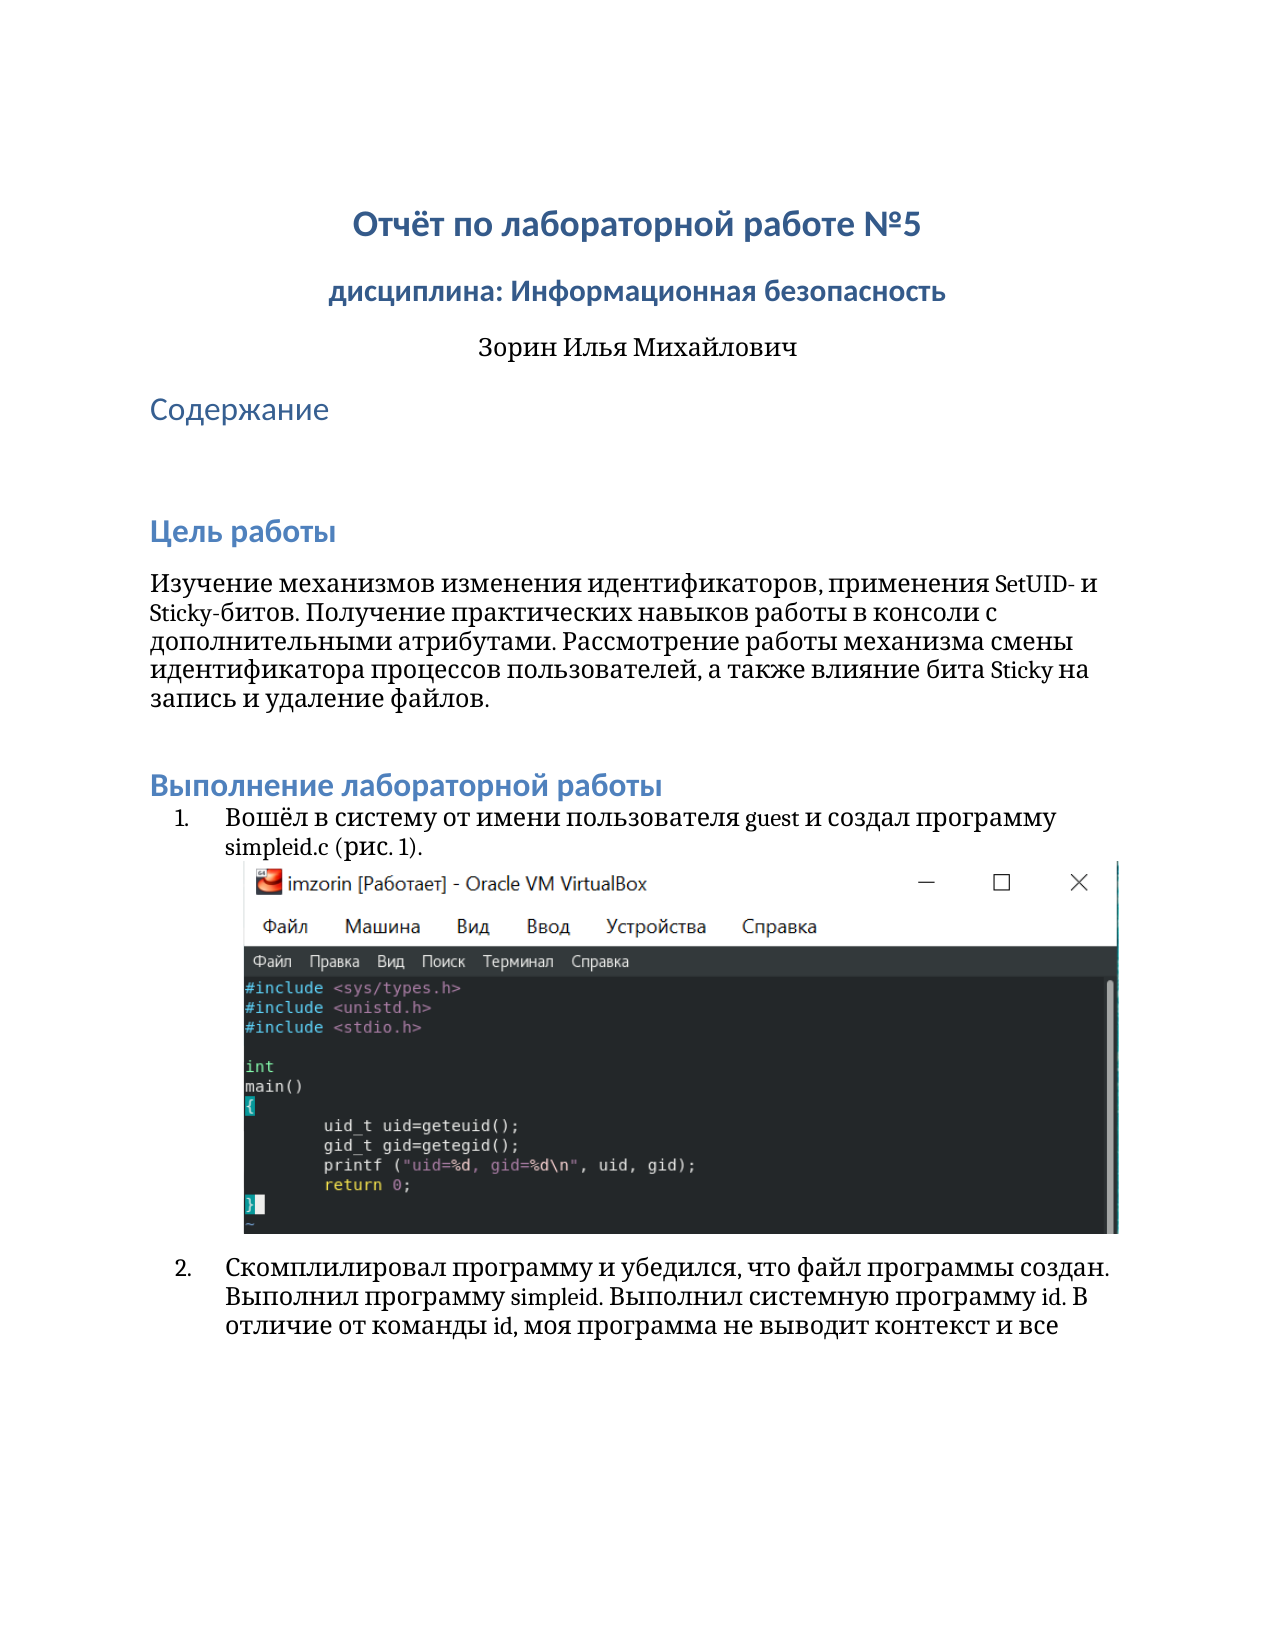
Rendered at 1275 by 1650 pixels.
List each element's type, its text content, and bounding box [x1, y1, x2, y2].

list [175, 1254, 1125, 1341]
title Отчёт по лабораторной работе №5 [150, 200, 1125, 246]
text Зорин Илья Михайлович [150, 334, 1125, 363]
subtitle дисциплина: Информационная безопасность [150, 271, 1125, 309]
picture [243, 861, 1119, 1234]
subtitle Цель работы [150, 510, 1125, 551]
subtitle Выполнение лабораторной работы [150, 764, 1125, 804]
text Изучение механизмов изменения идентификаторов, применения SetUID- и Sticky-битов. Получение практических навыков работы в консоли с дополнительными атрибутами. Рассмотрение работы механизма смены идентификатора процессов пользователей, а также влияние бита Sticky на запись и удаление файлов. [150, 570, 1125, 714]
